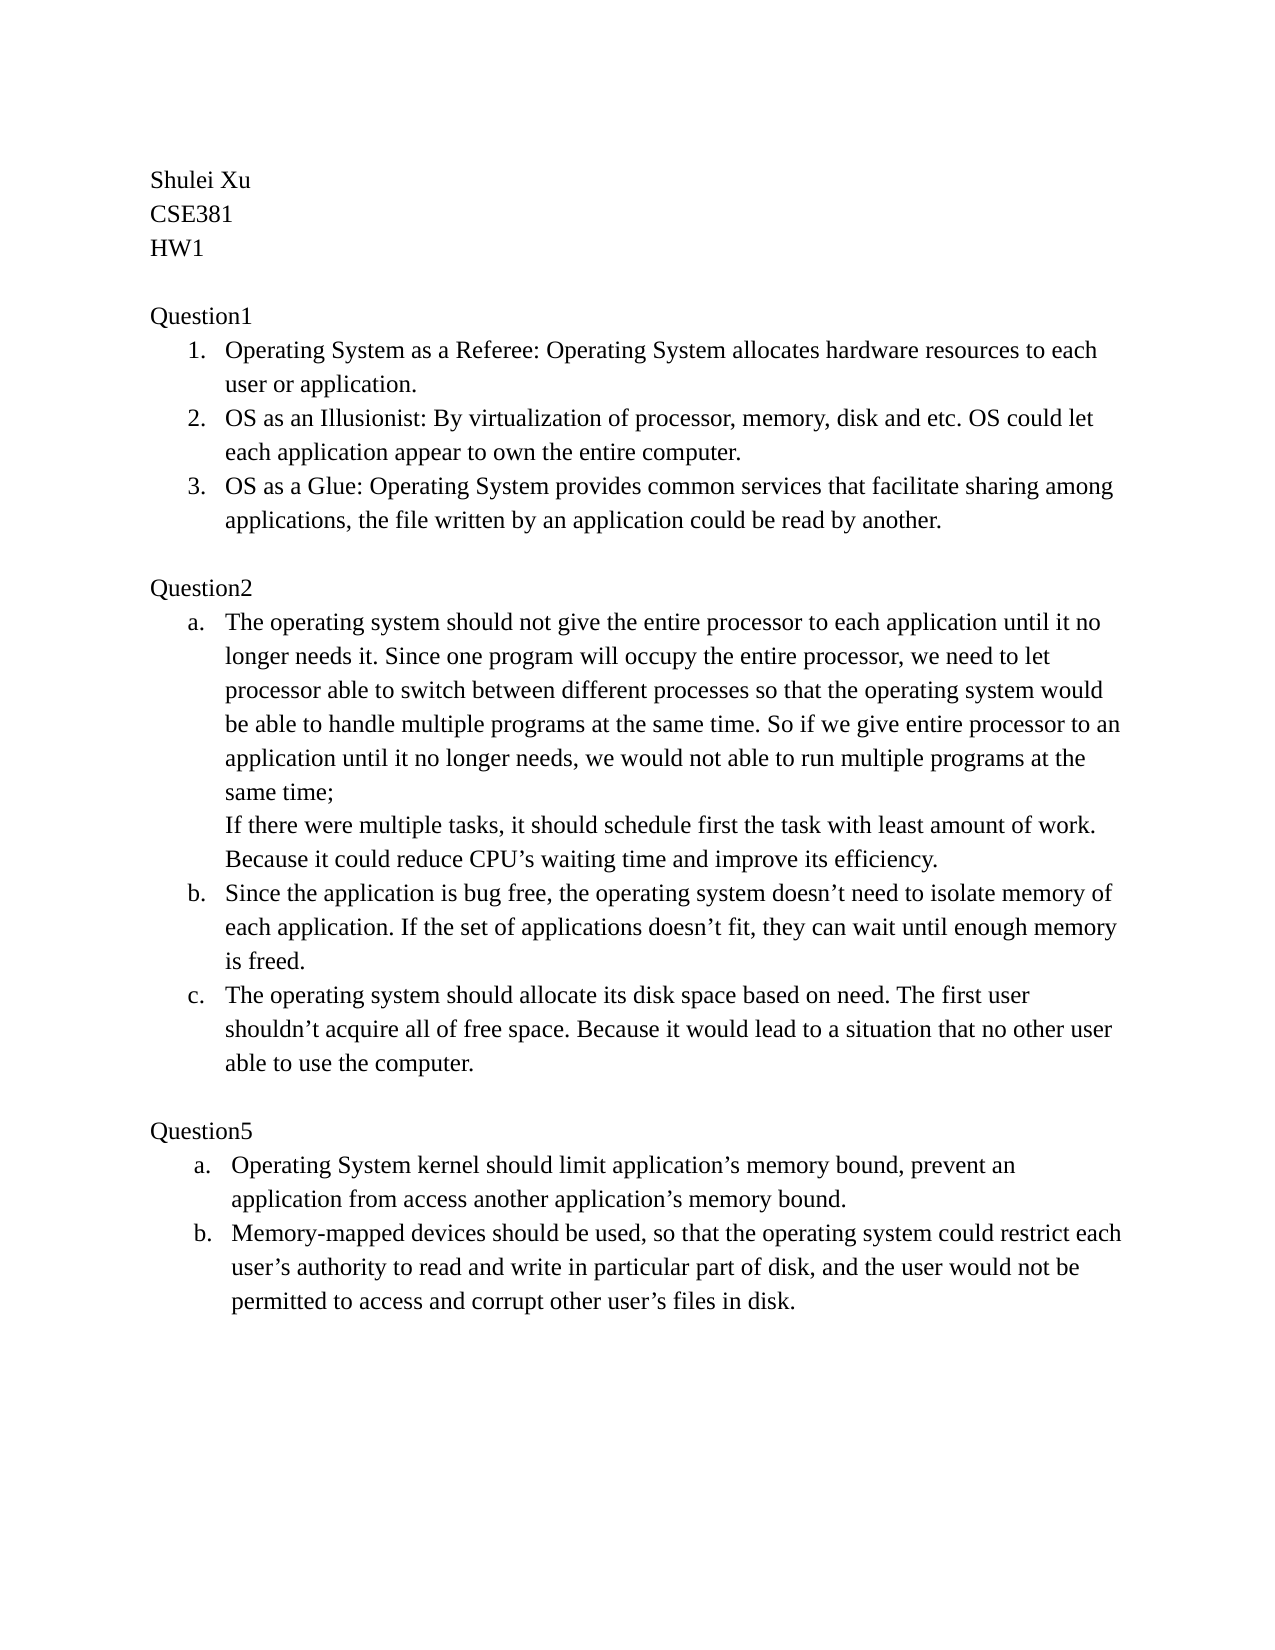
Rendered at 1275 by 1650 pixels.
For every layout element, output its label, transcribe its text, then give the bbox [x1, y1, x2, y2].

list OS as an Illusionist: By virtualization of processor, memory, disk and etc. OS could let each application appear to own the entire computer. [187, 401, 1125, 468]
list OS as a Glue: Operating System provides common services that facilitate sharing among applications, the file written by an application could be read by another. [187, 468, 1125, 536]
list Operating System kernel should limit application’s memory bound, prevent an application from access another application’s memory bound. [194, 1148, 1125, 1216]
text HW1 [150, 231, 1125, 265]
list Memory-mapped devices should be used, so that the operating system could restrict each user’s authority to read and write in particular part of disk, and the user would not be permitted to access and corrupt other user’s files in disk. [194, 1216, 1125, 1317]
list The operating system should allocate its disk space based on need. The first user shouldn’t acquire all of free space. Because it would lead to a situation that no other user able to use the computer. [187, 978, 1125, 1080]
list Since the application is bug free, the operating system doesn’t need to isolate memory of each application. If the set of applications doesn’t fit, they can wait until enough memory is freed. [187, 876, 1125, 978]
text Shulei Xu [150, 163, 1125, 197]
list The operating system should not give the entire processor to each application until it no longer needs it. Since one program will occupy the entire processor, we need to let processor able to switch between different processes so that the operating system would be able to handle multiple programs at the same time. So if we give entire processor to an application until it no longer needs, we would not able to run multiple programs at the same time; [187, 604, 1125, 808]
text CSE381 [150, 197, 1125, 231]
text Question1 [150, 299, 1125, 333]
text Question5 [150, 1114, 1125, 1148]
text Question2 [150, 570, 1125, 604]
list If there were multiple tasks, it should schedule first the task with least amount of work. Because it could reduce CPU’s waiting time and improve its efficiency. [225, 808, 1125, 876]
list Operating System as a Referee: Operating System allocates hardware resources to each user or application. [187, 333, 1125, 401]
